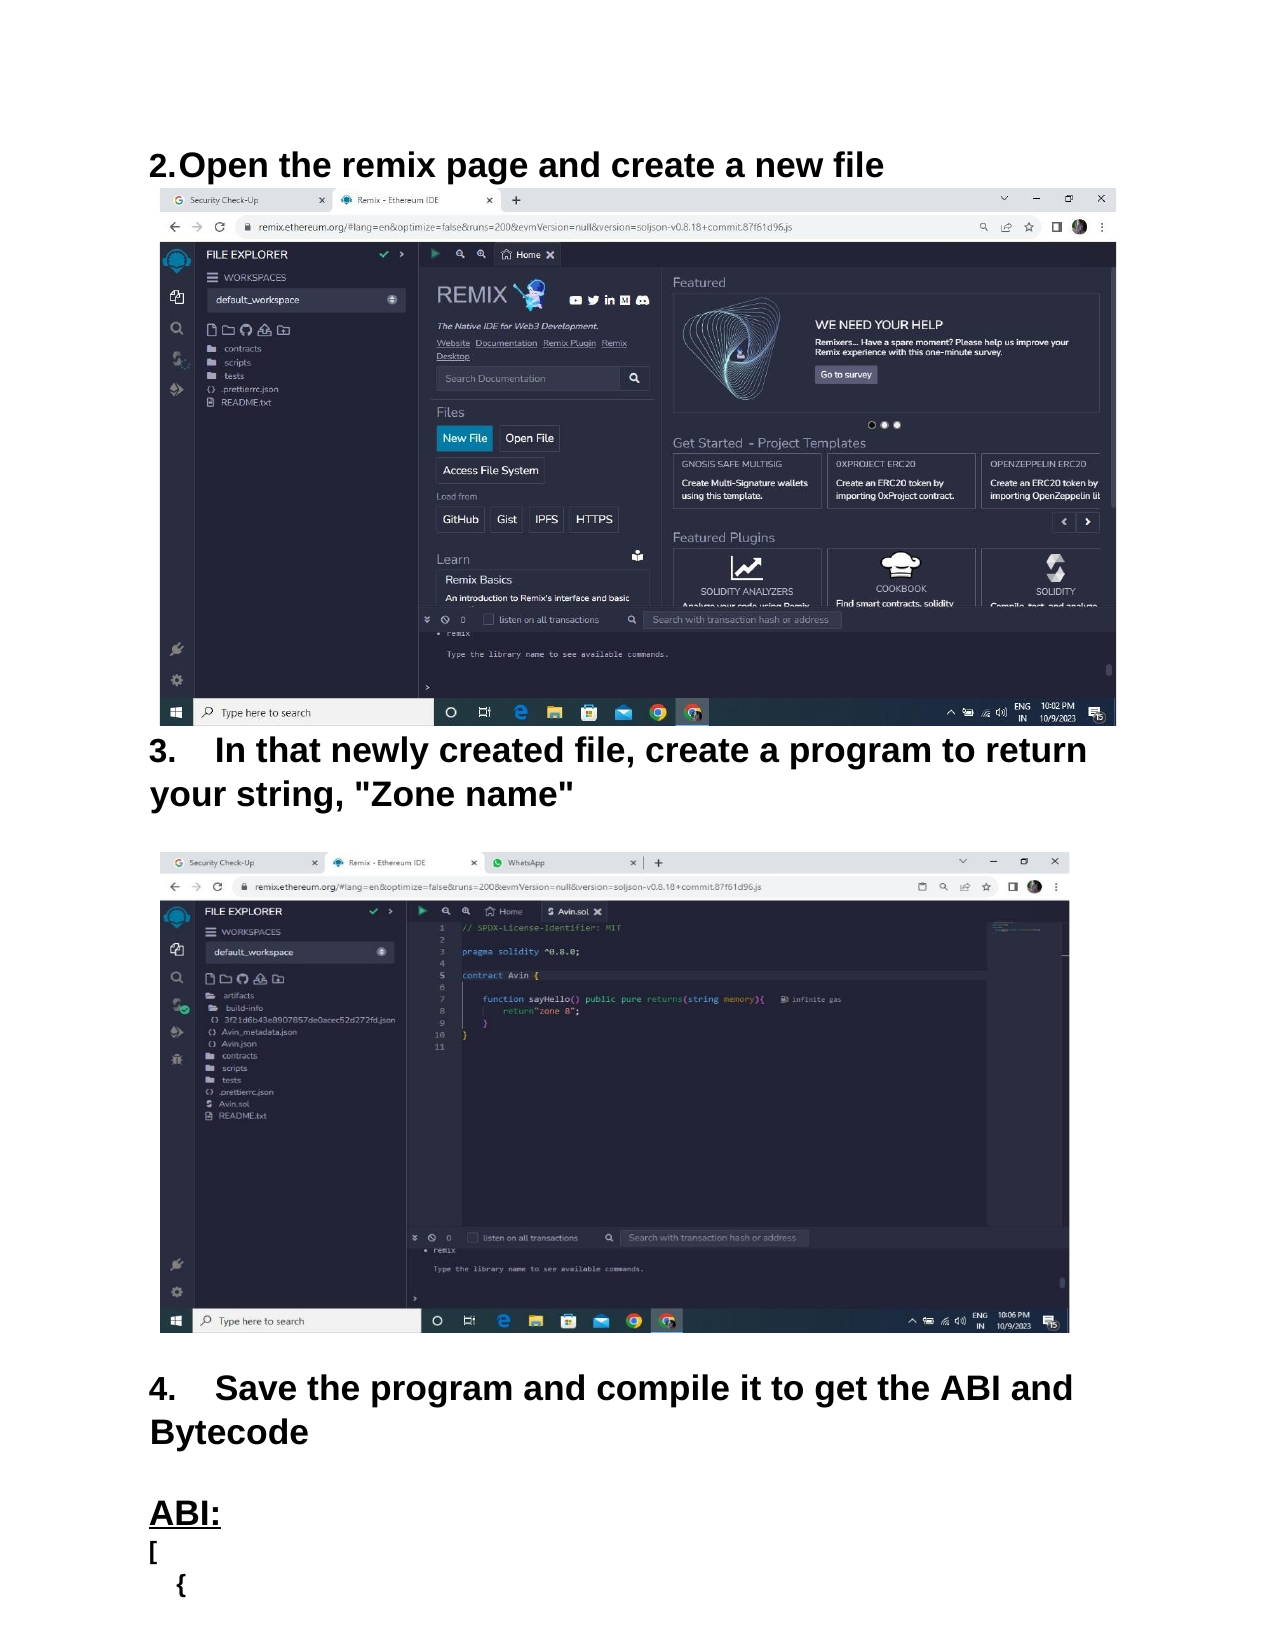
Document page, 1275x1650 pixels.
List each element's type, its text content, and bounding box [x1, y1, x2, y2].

picture [159, 188, 1117, 726]
text ABI: [148, 1492, 1116, 1532]
text [ [148, 1536, 1116, 1565]
subtitle In that newly created file, create a program to return your string, "Zone name" [148, 729, 1116, 814]
subtitle Save the program and compile it to get the ABI and Bytecode [148, 1367, 1116, 1452]
subtitle Open the remix page and create a new file [148, 144, 1116, 185]
text { [139, 1569, 1116, 1598]
picture [160, 852, 1070, 1333]
